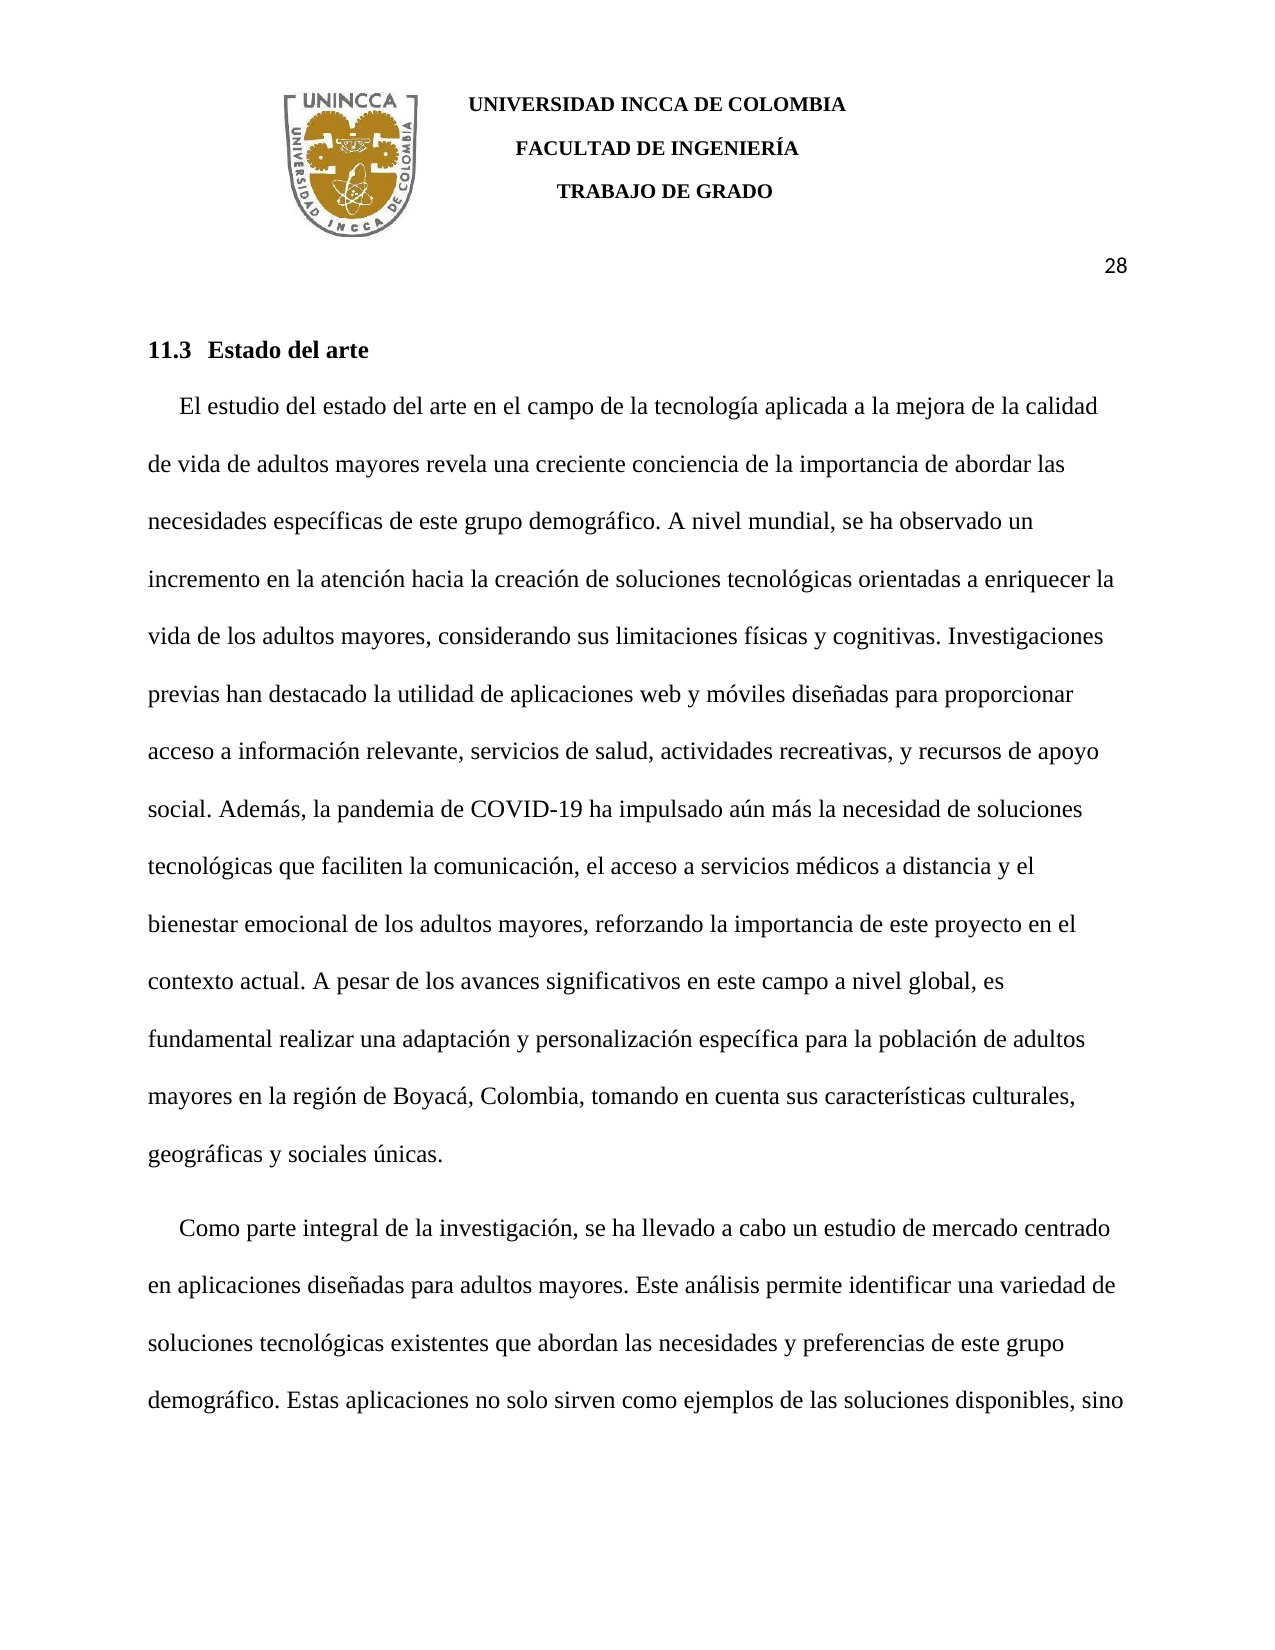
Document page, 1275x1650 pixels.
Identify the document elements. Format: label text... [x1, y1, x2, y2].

picture [282, 92, 418, 237]
subtitle Estado del arte [148, 335, 1127, 364]
text El estudio del estado del arte en el campo de la tecnología aplicada a la mejora de la calidad de vida de adultos mayores revela una creciente conciencia de la importancia de abordar las necesidades específicas de este grupo demográfico. A nivel mundial, se ha observado un incremento en la atención hacia la creación de soluciones tecnológicas orientadas a enriquecer la vida de los adultos mayores, considerando sus limitaciones físicas y cognitivas. Investigaciones previas han destacado la utilidad de aplicaciones web y móviles diseñadas para proporcionar acceso a información relevante, servicios de salud, actividades recreativas, y recursos de apoyo social. Además, la pandemia de COVID-19 ha impulsado aún más la necesidad de soluciones tecnológicas que faciliten la comunicación, el acceso a servicios médicos a distancia y el bienestar emocional de los adultos mayores, reforzando la importancia de este proyecto en el contexto actual. A pesar de los avances significativos en este campo a nivel global, es fundamental realizar una adaptación y personalización específica para la población de adultos mayores en la región de Boyacá, Colombia, tomando en cuenta sus características culturales, geográficas y sociales únicas. [148, 391, 1127, 1167]
